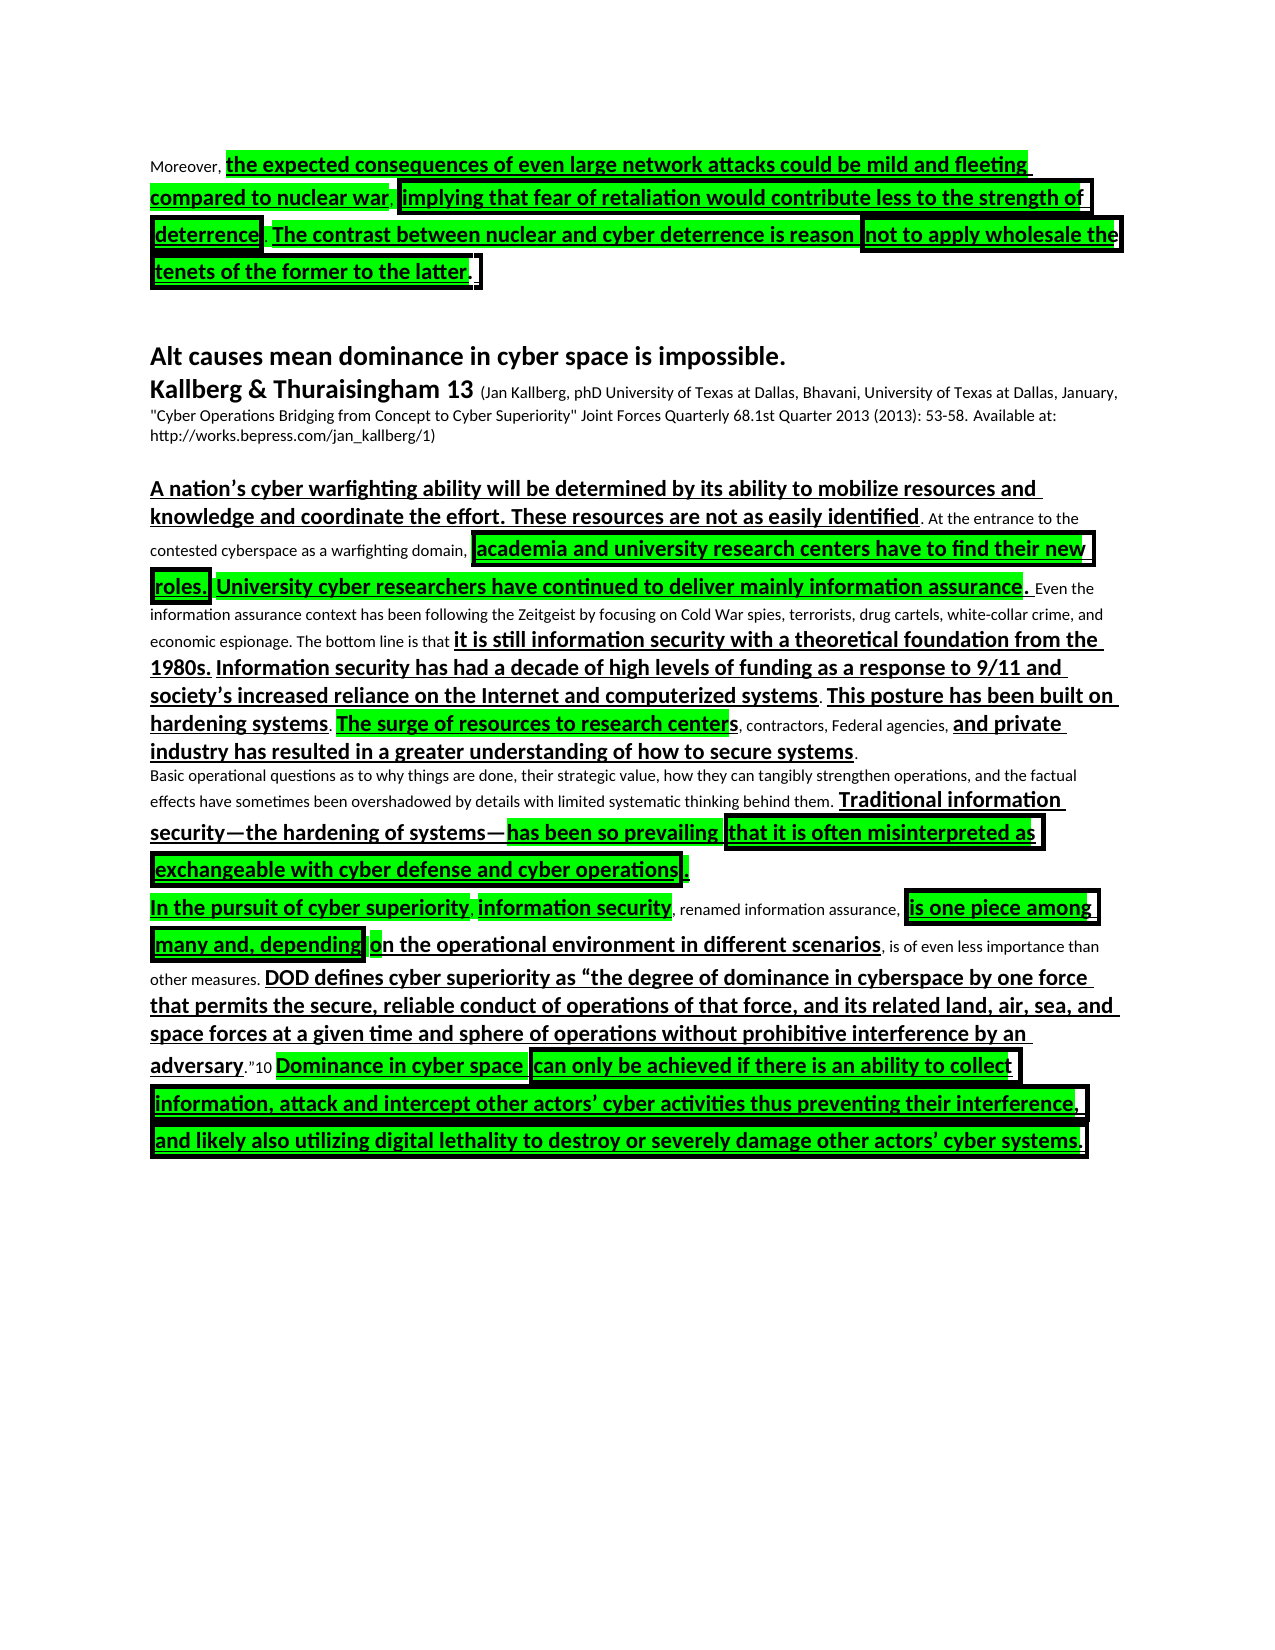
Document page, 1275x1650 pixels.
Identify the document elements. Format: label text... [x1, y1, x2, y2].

text Basic operational questions as to why things are done, their strategic value, how they can tangibly strengthen operations, and the factual effects have sometimes been overshadowed by details with limited systematic thinking behind them. Traditional information security—the hardening of systems—has been so prevailing that it is often misinterpreted as exchangeable with cyber defense and cyber operations. [150, 765, 1125, 888]
text A nation’s cyber warfighting ability will be determined by its ability to mobilize resources and knowledge and coordinate the effort. These resources are not as easily identified. At the entrance to the contested cyberspace as a warfighting domain, academia and university research centers have to find their new roles. University cyber researchers have continued to deliver mainly information assurance. Even the information assurance context has been following the Zeitgeist by focusing on Cold War spies, terrorists, drug cartels, white-collar crime, and economic espionage. The bottom line is that it is still information security with a theoretical foundation from the 1980s. Information security has had a decade of high levels of funding as a response to 9/11 and society’s increased reliance on the Internet and computerized systems. This posture has been built on hardening systems. The surge of resources to research centers, contractors, Federal agencies, and private industry has resulted in a greater understanding of how to secure systems. [150, 474, 1125, 765]
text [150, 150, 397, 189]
text Kallberg & Thuraisingham 13 (Jan Kallberg, phD University of Texas at Dallas, Bhavani, University of Texas at Dallas, January, "Cyber Operations Bridging from Concept to Cyber Superiority" Joint Forces Quarterly 68.1st Quarter 2013 (2013): 53-58. Available at: http://works.bepress.com/jan_kallberg/1) [150, 372, 1125, 446]
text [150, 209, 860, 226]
text In the pursuit of cyber superiority, information security, renamed information assurance, is one piece among many and, depending on the operational environment in different scenarios, is of even less importance than other measures. DOD defines cyber superiority as “the degree of dominance in cyberspace by one force that permits the secure, reliable conduct of operations of that force, and its related land, air, sea, and space forces at a given time and sphere of operations without prohibitive interference by an adversary.”10 Dominance in cyber space can only be achieved if there is an ability to collect information, attack and intercept other actors’ cyber activities thus preventing their interference, and likely also utilizing digital lethality to destroy or severely damage other actors’ cyber systems. [150, 888, 1125, 1159]
subtitle Alt causes mean dominance in cyber space is impossible. [150, 339, 1125, 372]
